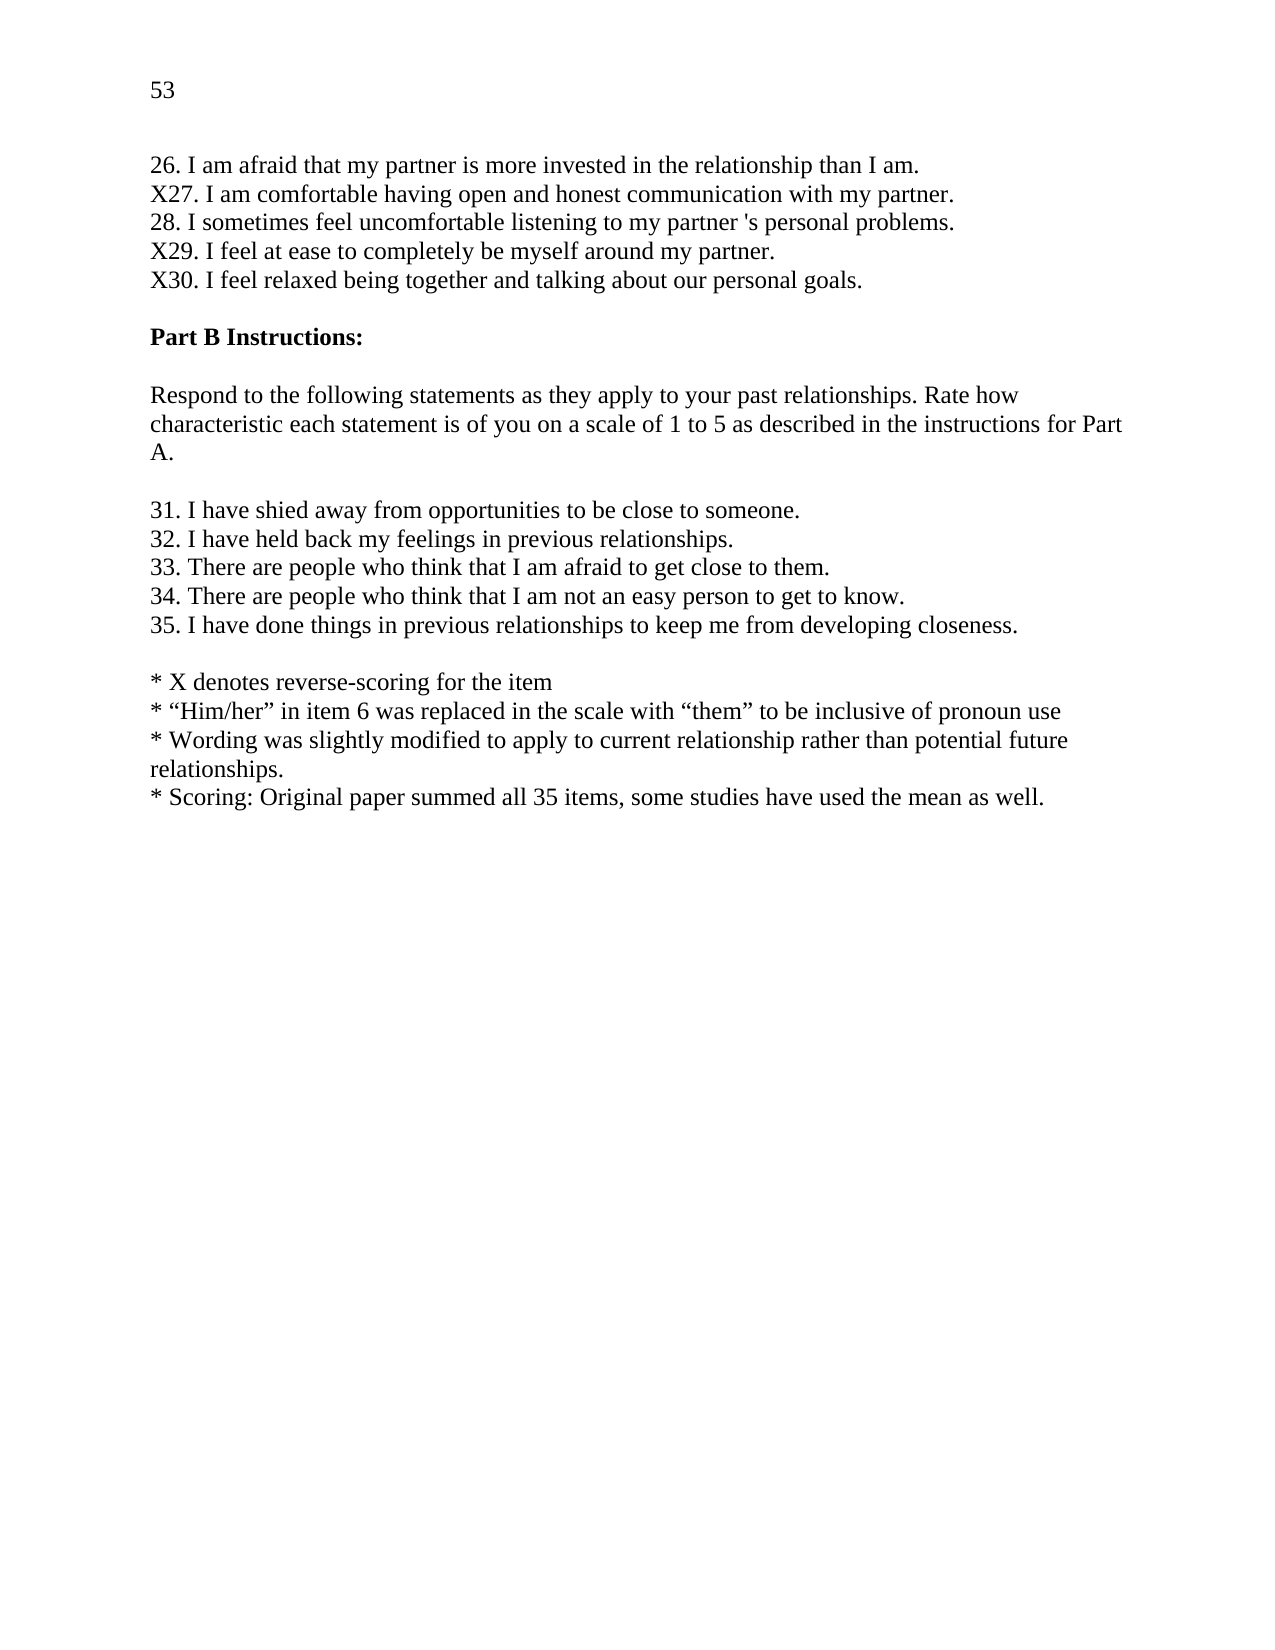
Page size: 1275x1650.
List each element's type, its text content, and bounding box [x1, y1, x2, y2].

text X27. I am comfortable having open and honest communication with my partner. [150, 179, 1125, 207]
text 33. There are people who think that I am afraid to get close to them. [150, 552, 1125, 581]
text * Wording was slightly modified to apply to current relationship rather than potential future relationships. [150, 725, 1125, 782]
text 32. I have held back my feelings in previous relationships. [150, 524, 1125, 552]
text 31. I have shied away from opportunities to be close to someone. [150, 495, 1125, 524]
text 34. There are people who think that I am not an easy person to get to know. [150, 581, 1125, 610]
text 26. I am afraid that my partner is more invested in the relationship than I am. [150, 150, 1125, 179]
text Respond to the following statements as they apply to your past relationships. Rate how characteristic each statement is of you on a scale of 1 to 5 as described in the instructions for Part A. [150, 380, 1125, 466]
text X30. I feel relaxed being together and talking about our personal goals. [150, 265, 1125, 294]
text * Scoring: Original paper summed all 35 items, some studies have used the mean as well. [150, 782, 1125, 811]
text * X denotes reverse-scoring for the item [150, 667, 1125, 696]
text X29. I feel at ease to completely be myself around my partner. [150, 236, 1125, 265]
text * “Him/her” in item 6 was replaced in the scale with “them” to be inclusive of pronoun use [150, 696, 1125, 725]
text Part B Instructions: [150, 322, 1125, 351]
text 28. I sometimes feel uncomfortable listening to my partner 's personal problems. [150, 207, 1125, 236]
text 35. I have done things in previous relationships to keep me from developing closeness. [150, 610, 1125, 639]
